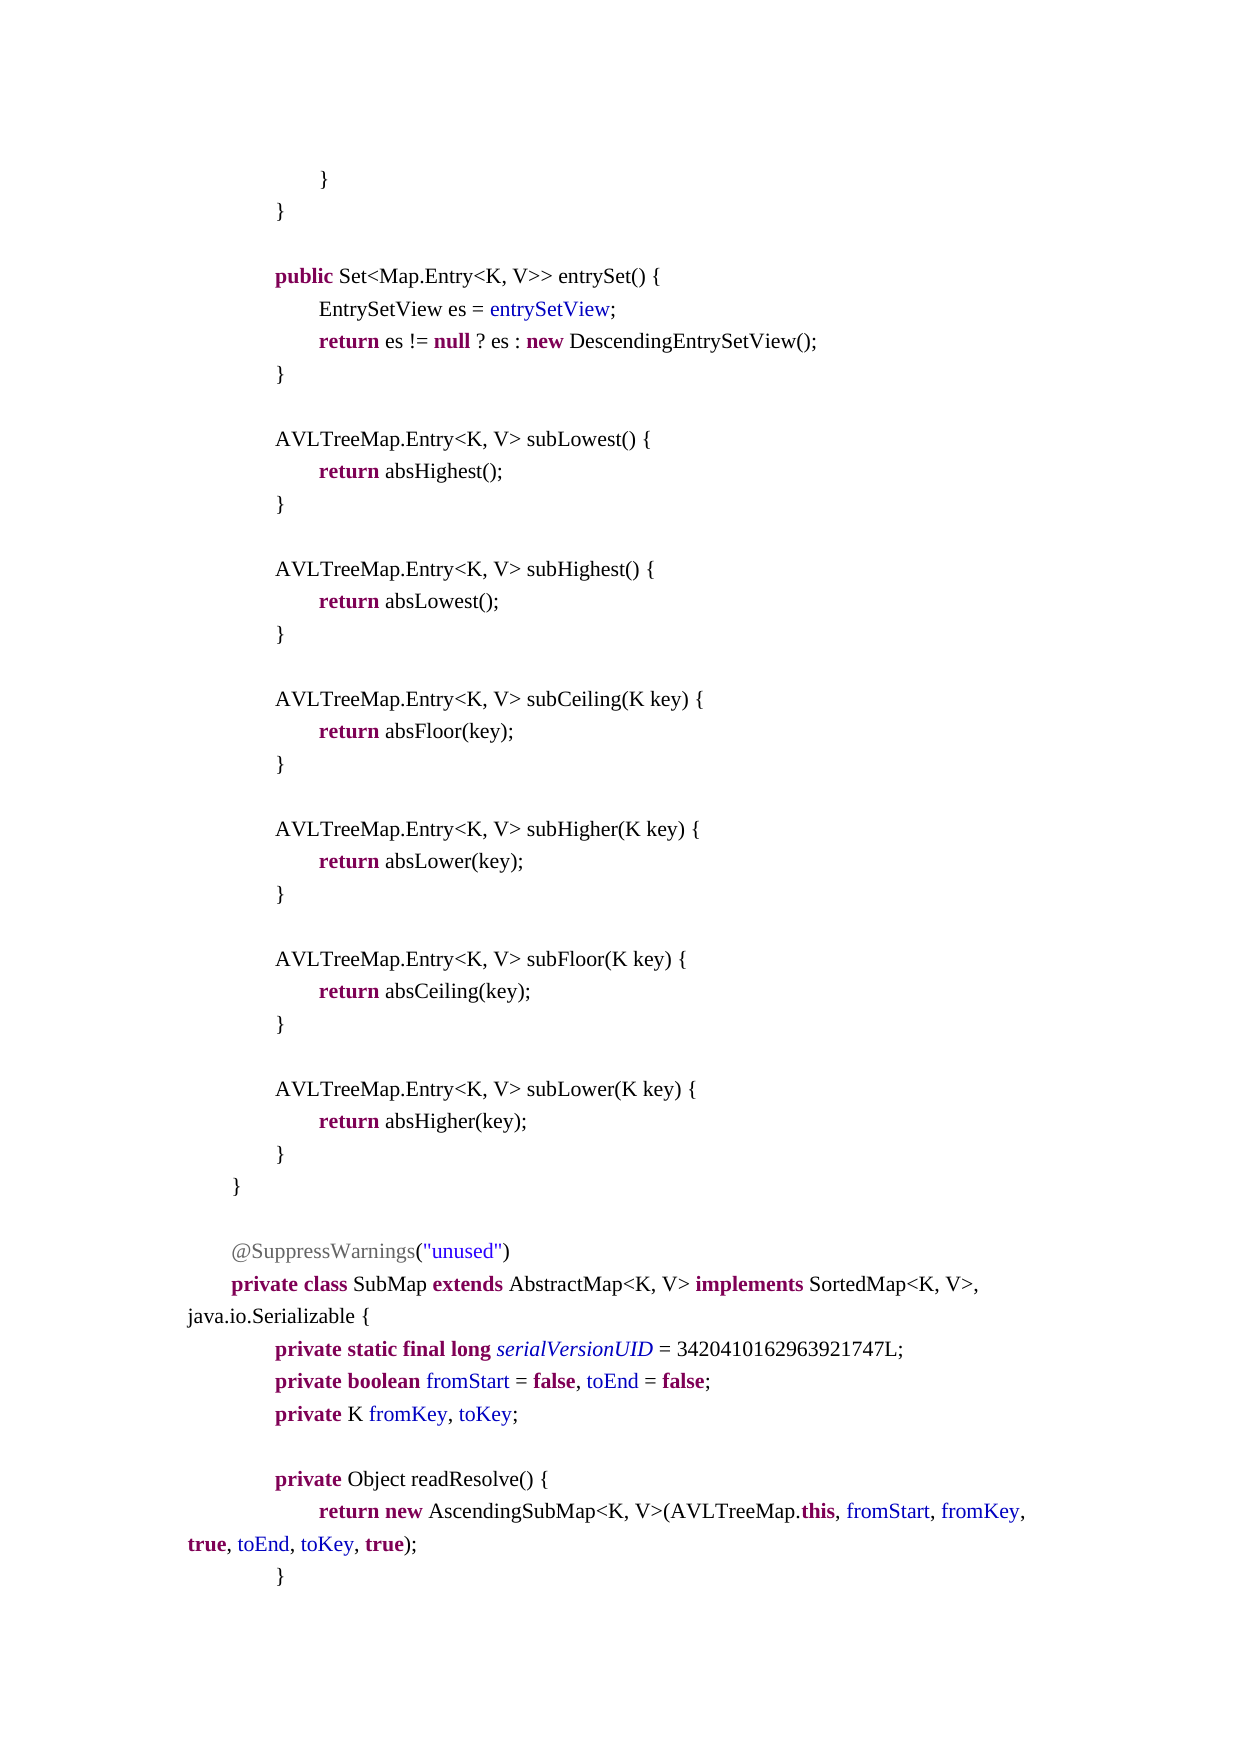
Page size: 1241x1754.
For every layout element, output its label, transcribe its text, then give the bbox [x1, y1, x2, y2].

text return absFloor(key); [187, 714, 1053, 747]
text } [187, 194, 1053, 227]
text public Set<Map.Entry<K, V>> entrySet() { [187, 259, 1053, 292]
text EntrySetView es = entrySetView; [187, 292, 1053, 324]
text private Object readResolve() { [187, 1462, 1053, 1494]
text return absCeiling(key); [187, 974, 1053, 1007]
text return es != null ? es : new DescendingEntrySetView(); [187, 324, 1053, 357]
text } [187, 617, 1053, 649]
text return absLowest(); [187, 584, 1053, 617]
text AVLTreeMap.Entry<K, V> subHigher(K key) { [187, 812, 1053, 844]
text return absHigher(key); [187, 1104, 1053, 1137]
text private boolean fromStart = false, toEnd = false; [187, 1364, 1053, 1397]
text } [187, 1137, 1053, 1169]
text } [187, 1007, 1053, 1039]
text } [187, 357, 1053, 389]
text } [187, 747, 1053, 779]
text } [187, 877, 1053, 909]
text AVLTreeMap.Entry<K, V> subHighest() { [187, 552, 1053, 584]
text AVLTreeMap.Entry<K, V> subFloor(K key) { [187, 942, 1053, 974]
text return absHighest(); [187, 454, 1053, 487]
text } [187, 487, 1053, 519]
text private K fromKey, toKey; [187, 1397, 1053, 1429]
text private static final long serialVersionUID = 3420410162963921747L; [187, 1332, 1053, 1364]
text return absLower(key); [187, 844, 1053, 877]
text private class SubMap extends AbstractMap<K, V> implements SortedMap<K, V>, java.io.Serializable { [187, 1267, 1053, 1332]
text } [187, 1559, 1053, 1592]
text } [187, 1169, 1053, 1202]
text @SuppressWarnings("unused") [187, 1234, 1053, 1267]
text return new AscendingSubMap<K, V>(AVLTreeMap.this, fromStart, fromKey, true, toEnd, toKey, true); [187, 1494, 1053, 1559]
text } [187, 162, 1053, 194]
text AVLTreeMap.Entry<K, V> subCeiling(K key) { [187, 682, 1053, 714]
text AVLTreeMap.Entry<K, V> subLower(K key) { [187, 1072, 1053, 1104]
text AVLTreeMap.Entry<K, V> subLowest() { [187, 422, 1053, 454]
